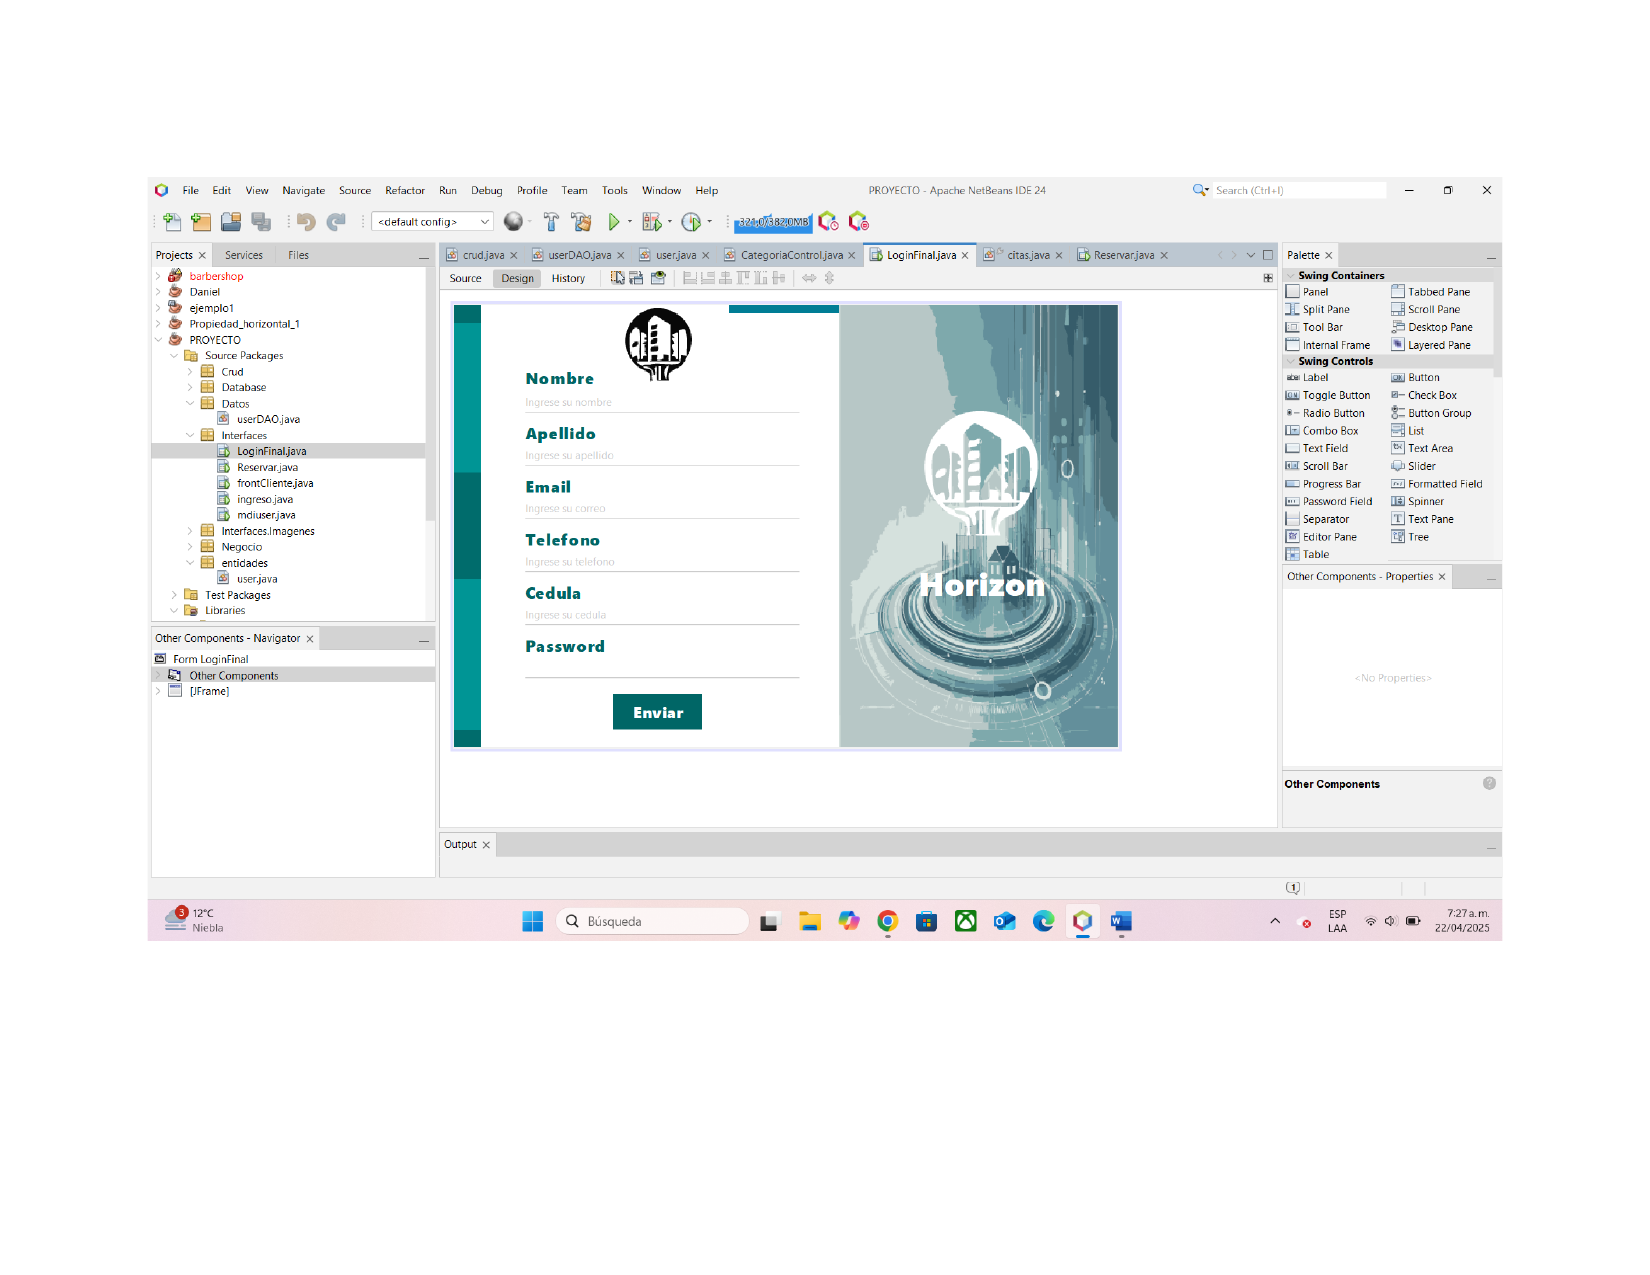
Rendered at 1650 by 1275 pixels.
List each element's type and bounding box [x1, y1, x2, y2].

picture [147, 177, 1503, 941]
